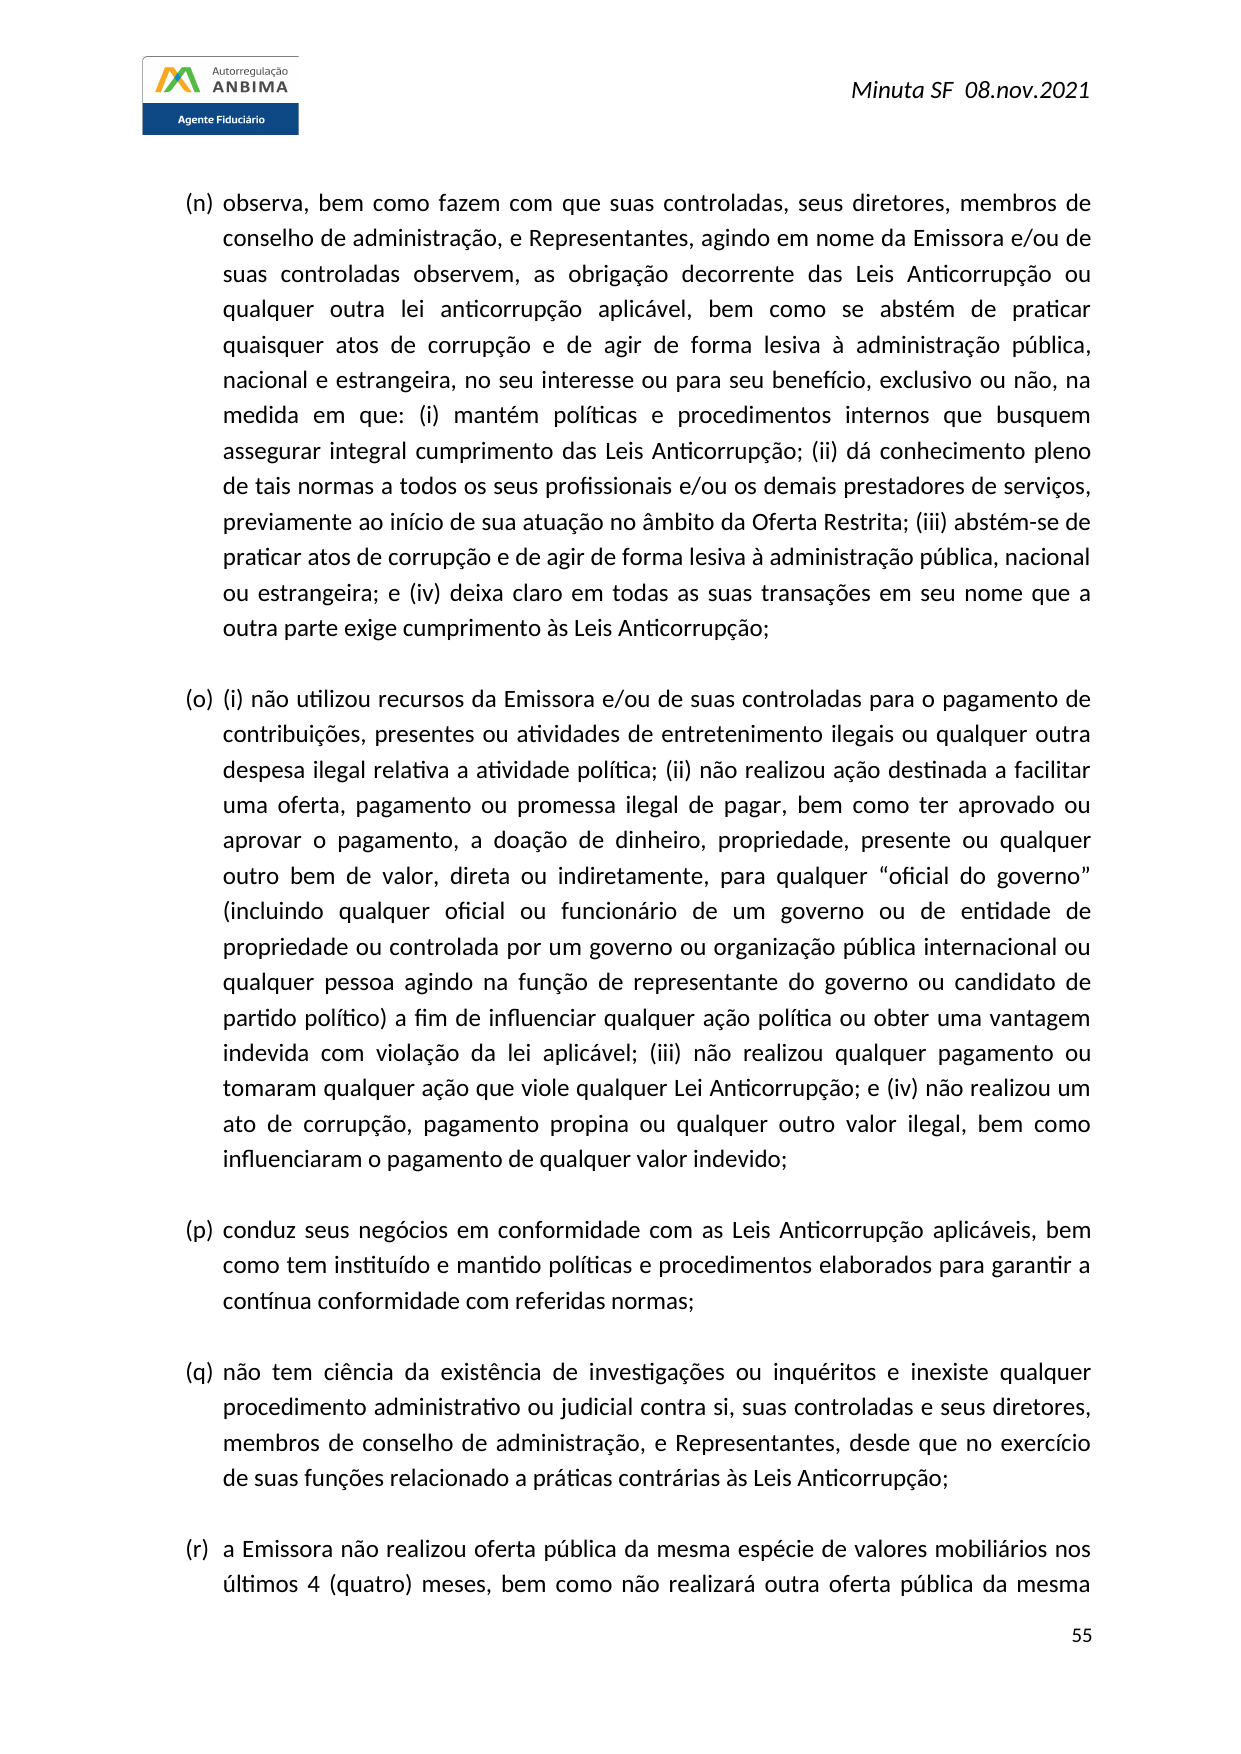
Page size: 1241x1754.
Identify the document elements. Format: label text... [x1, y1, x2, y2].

list não tem ciência da existência de investigações ou inquéritos e inexiste qualquer procedimento administrativo ou judicial contra si, suas controladas e seus diretores, membros de conselho de administração, e Representantes, desde que no exercício de suas funções relacionado a práticas contrárias às Leis Anticorrupção; [185, 1352, 1092, 1493]
list observa, bem como fazem com que suas controladas, seus diretores, membros de conselho de administração, e Representantes, agindo em nome da Emissora e/ou de suas controladas observem, as obrigação decorrente das Leis Anticorrupção ou qualquer outra lei anticorrupção aplicável, bem como se abstém de praticar quaisquer atos de corrupção e de agir de forma lesiva à administração pública, nacional e estrangeira, no seu interesse ou para seu benefício, exclusivo ou não, na medida em que: (i) mantém políticas e procedimentos internos que busquem assegurar integral cumprimento das Leis Anticorrupção; (ii) dá conhecimento pleno de tais normas a todos os seus profissionais e/ou os demais prestadores de serviços, previamente ao início de sua atuação no âmbito da Oferta Restrita; (iii) abstém-se de praticar atos de corrupção e de agir de forma lesiva à administração pública, nacional ou estrangeira; e (iv) deixa claro em todas as suas transações em seu nome que a outra parte exige cumprimento às Leis Anticorrupção; [185, 183, 1092, 643]
list (i) não utilizou recursos da Emissora e/ou de suas controladas para o pagamento de contribuições, presentes ou atividades de entretenimento ilegais ou qualquer outra despesa ilegal relativa a atividade política; (ii) não realizou ação destinada a facilitar uma oferta, pagamento ou promessa ilegal de pagar, bem como ter aprovado ou aprovar o pagamento, a doação de dinheiro, propriedade, presente ou qualquer outro bem de valor, direta ou indiretamente, para qualquer “oficial do governo” (incluindo qualquer oficial ou funcionário de um governo ou de entidade de propriedade ou controlada por um governo ou organização pública internacional ou qualquer pessoa agindo na função de representante do governo ou candidato de partido político) a fim de influenciar qualquer ação política ou obter uma vantagem indevida com violação da lei aplicável; (iii) não realizou qualquer pagamento ou tomaram qualquer ação que viole qualquer Lei Anticorrupção; e (iv) não realizou um ato de corrupção, pagamento propina ou qualquer outro valor ilegal, bem como influenciaram o pagamento de qualquer valor indevido; [185, 679, 1092, 1175]
list conduz seus negócios em conformidade com as Leis Anticorrupção aplicáveis, bem como tem instituído e mantido políticas e procedimentos elaborados para garantir a contínua conformidade com referidas normas; [185, 1210, 1092, 1316]
picture [142, 56, 299, 135]
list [185, 1529, 1092, 1600]
